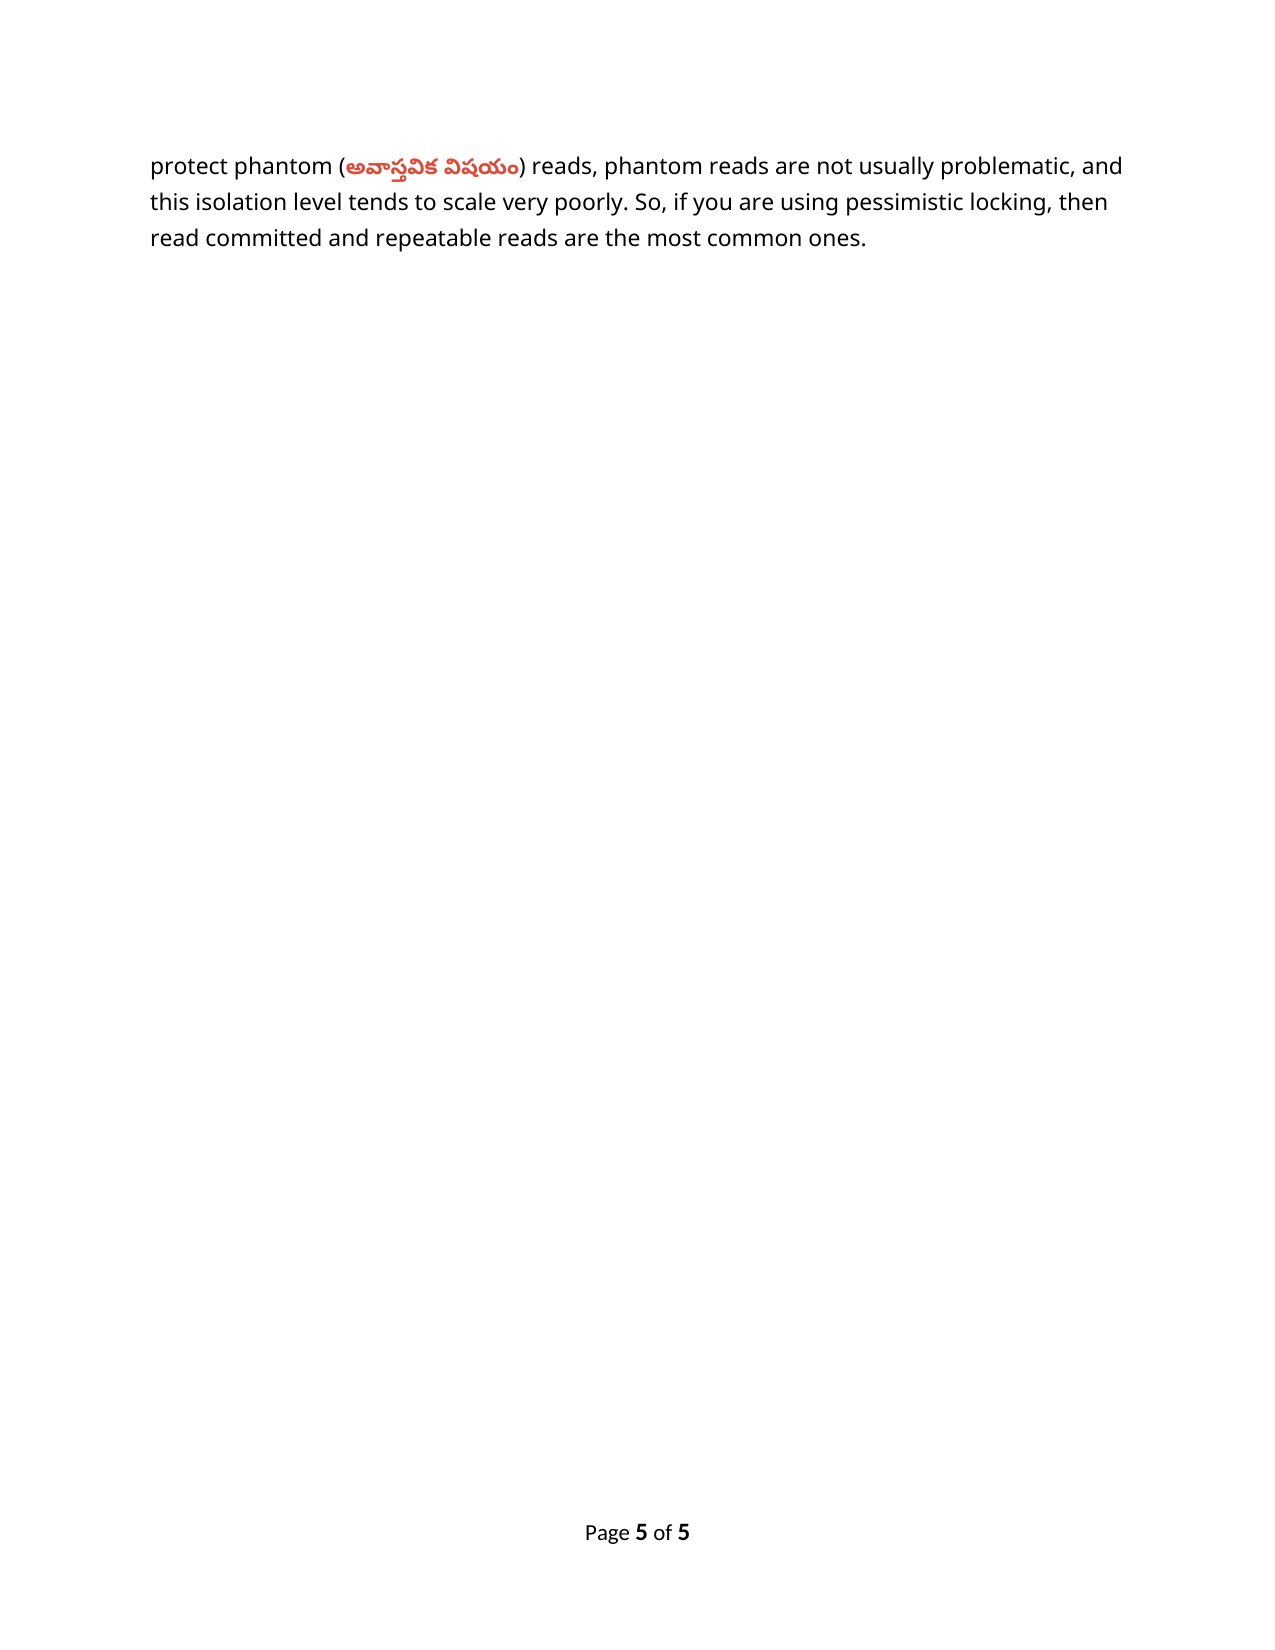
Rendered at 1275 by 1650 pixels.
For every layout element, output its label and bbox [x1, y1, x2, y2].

text [150, 150, 1125, 253]
